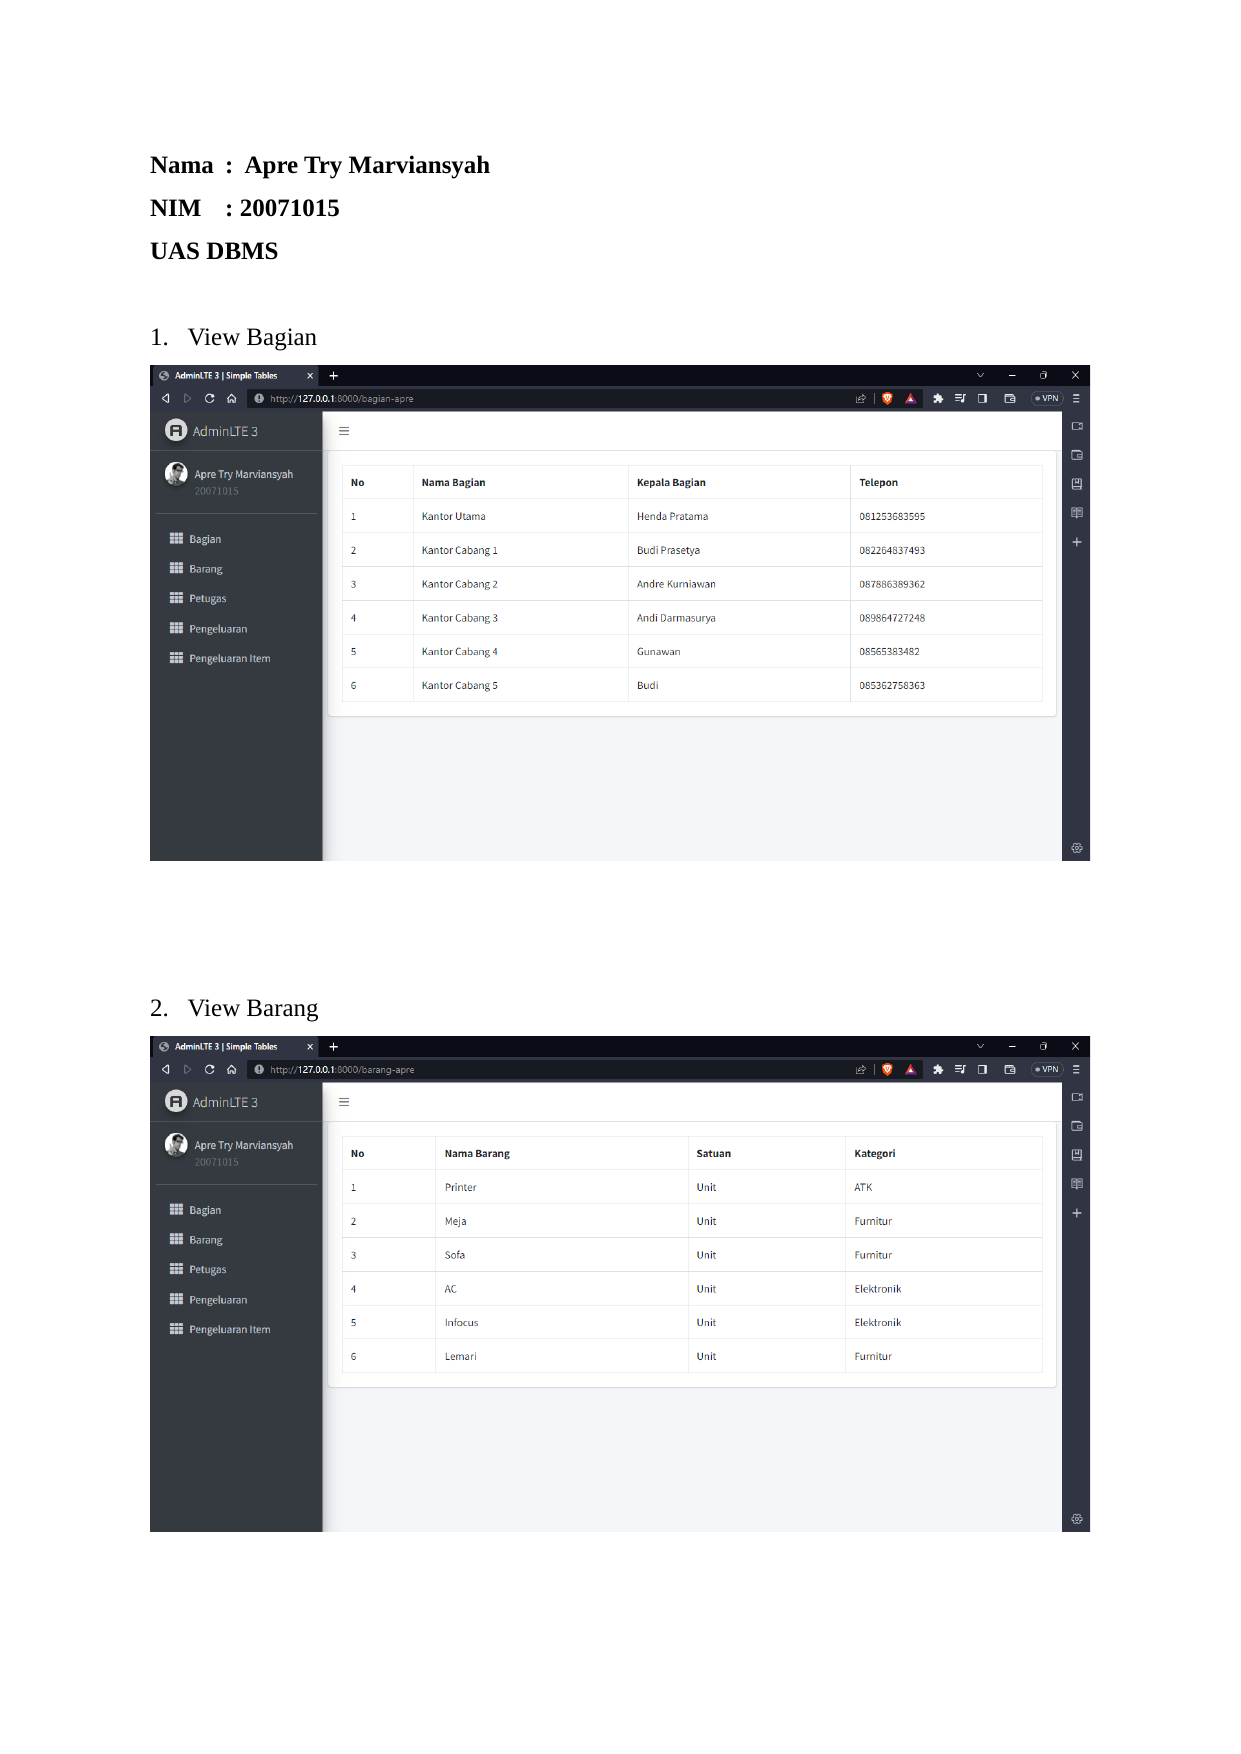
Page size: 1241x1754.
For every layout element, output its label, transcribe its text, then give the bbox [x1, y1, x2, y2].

text Nama : Apre Try Marviansyah [150, 150, 1090, 179]
text NIM : 20071015 [150, 193, 1090, 222]
list View Barang [150, 993, 1090, 1022]
text UAS DBMS [150, 236, 1090, 265]
picture [150, 365, 1091, 861]
list View Bagian [150, 322, 1090, 351]
picture [150, 1036, 1091, 1532]
